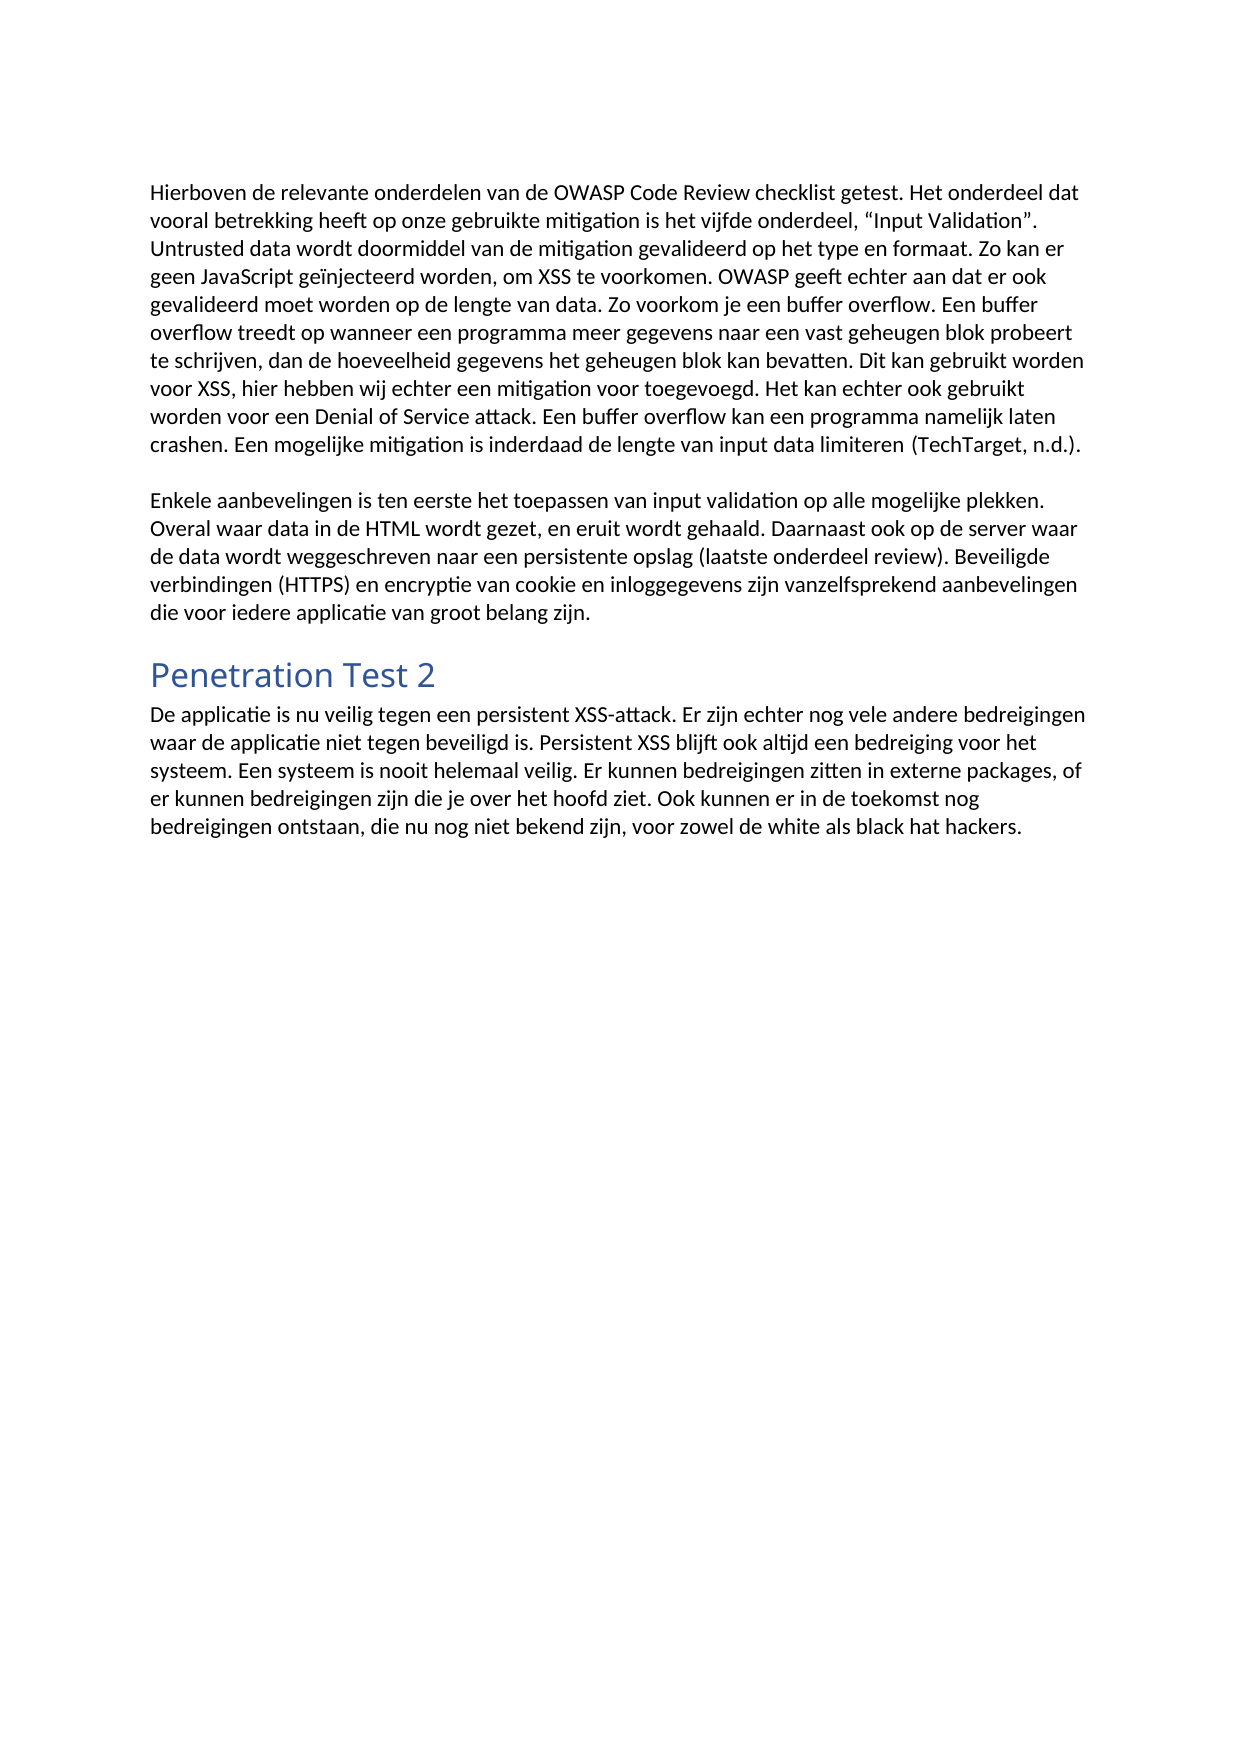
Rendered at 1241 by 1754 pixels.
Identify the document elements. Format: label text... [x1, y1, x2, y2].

text De applicatie is nu veilig tegen een persistent XSS-attack. Er zijn echter nog vele andere bedreigingen waar de applicatie niet tegen beveiligd is. Persistent XSS blijft ook altijd een bedreiging voor het systeem. Een systeem is nooit helemaal veilig. Er kunnen bedreigingen zitten in externe packages, of er kunnen bedreigingen zijn die je over het hoofd ziet. Ook kunnen er in de toekomst nog bedreigingen ontstaan, die nu nog niet bekend zijn, voor zowel de white als black hat hackers. [150, 700, 1090, 840]
subtitle Penetration Test 2 [150, 651, 1090, 697]
text Hierboven de relevante onderdelen van de OWASP Code Review checklist getest. Het onderdeel dat vooral betrekking heeft op onze gebruikte mitigation is het vijfde onderdeel, “Input Validation”. Untrusted data wordt doormiddel van de mitigation gevalideerd op het type en formaat. Zo kan er geen JavaScript geïnjecteerd worden, om XSS te voorkomen. OWASP geeft echter aan dat er ook gevalideerd moet worden op de lengte van data. Zo voorkom je een buffer overflow. Een buffer overflow treedt op wanneer een programma meer gegevens naar een vast geheugen blok probeert te schrijven, dan de hoeveelheid gegevens het geheugen blok kan bevatten. Dit kan gebruikt worden voor XSS, hier hebben wij echter een mitigation voor toegevoegd. Het kan echter ook gebruikt worden voor een Denial of Service attack. Een buffer overflow kan een programma namelijk laten crashen. Een mogelijke mitigation is inderdaad de lengte van input data limiteren . [150, 178, 1090, 458]
text Enkele aanbevelingen is ten eerste het toepassen van input validation op alle mogelijke plekken. Overal waar data in de HTML wordt gezet, en eruit wordt gehaald. Daarnaast ook op de server waar de data wordt weggeschreven naar een persistente opslag (laatste onderdeel review). Beveiligde verbindingen (HTTPS) en encryptie van cookie en inloggegevens zijn vanzelfsprekend aanbevelingen die voor iedere applicatie van groot belang zijn. [150, 486, 1090, 626]
